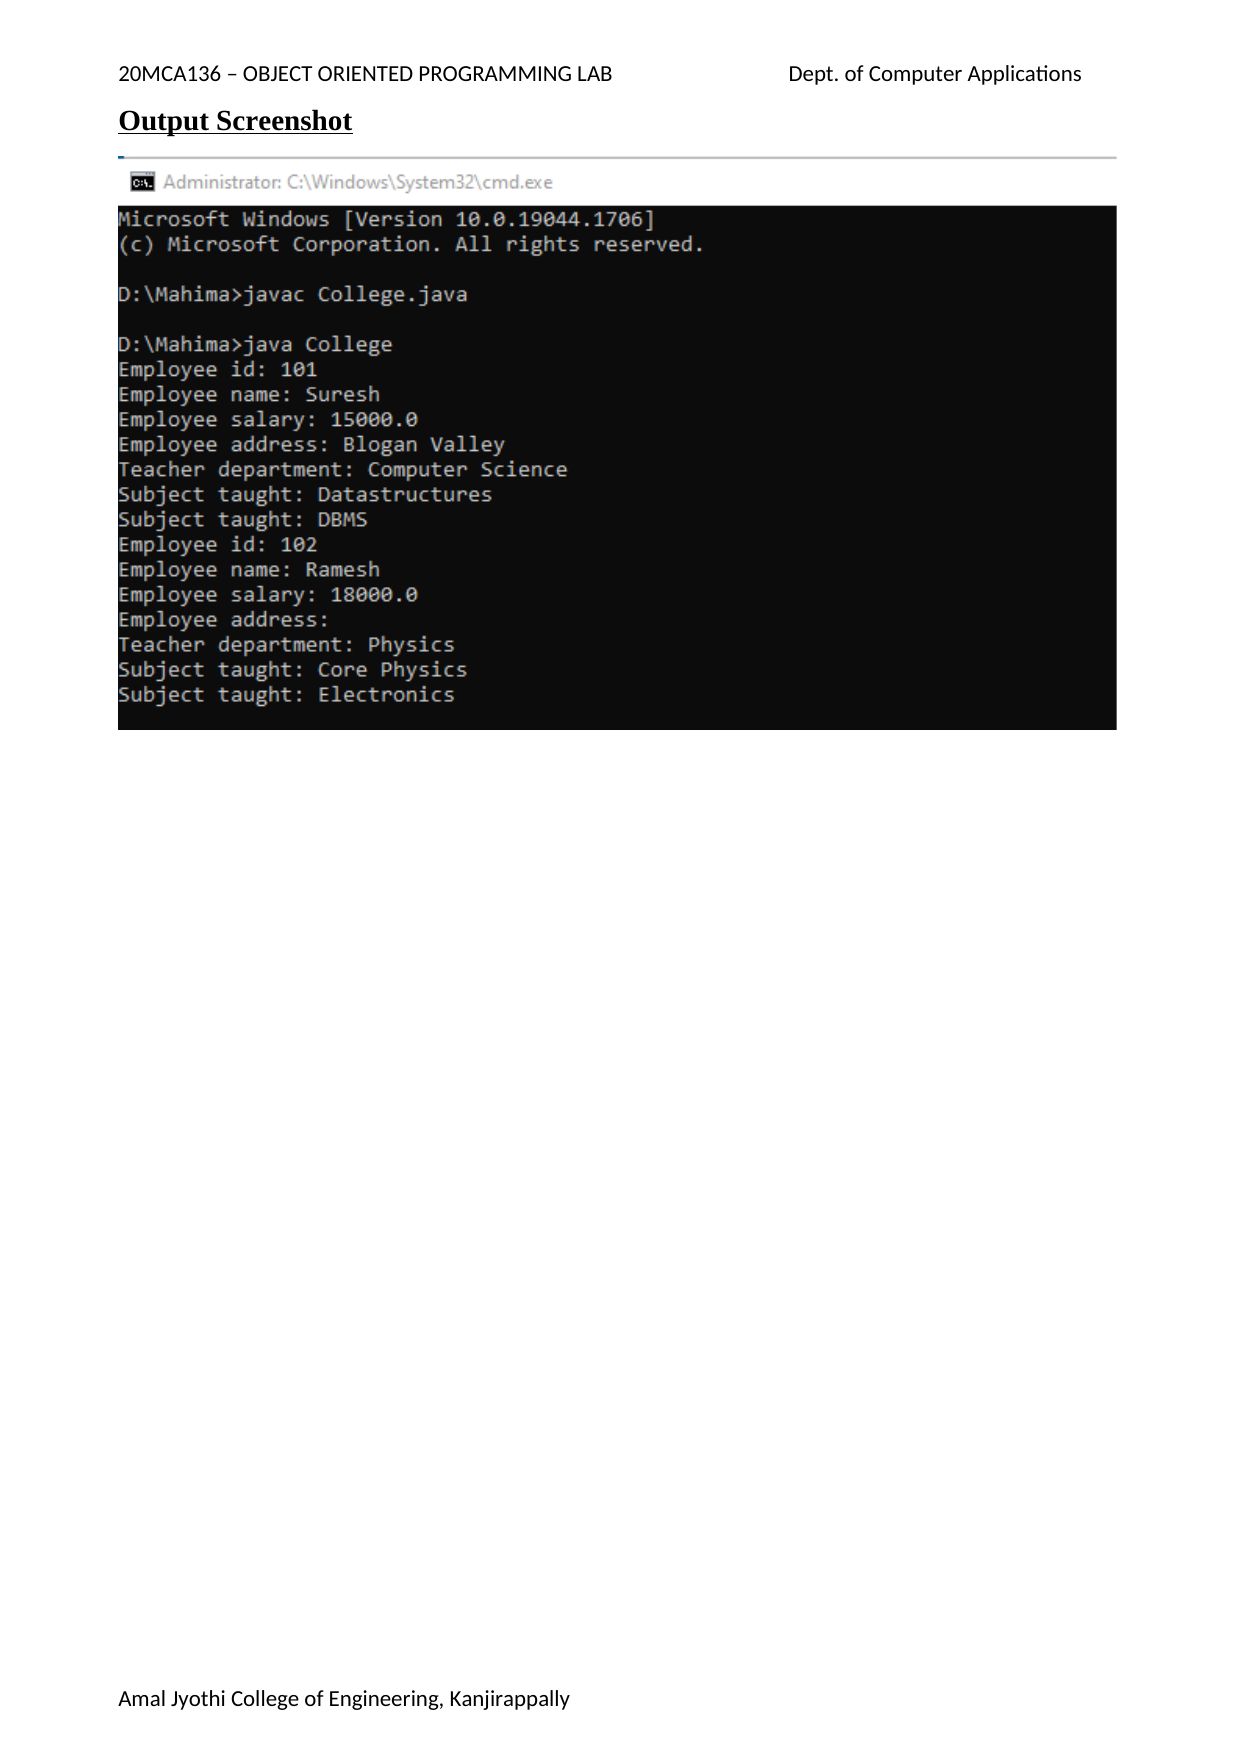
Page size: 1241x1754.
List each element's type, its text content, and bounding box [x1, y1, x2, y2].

text Output Screenshot [118, 103, 1167, 137]
picture [118, 156, 1117, 730]
